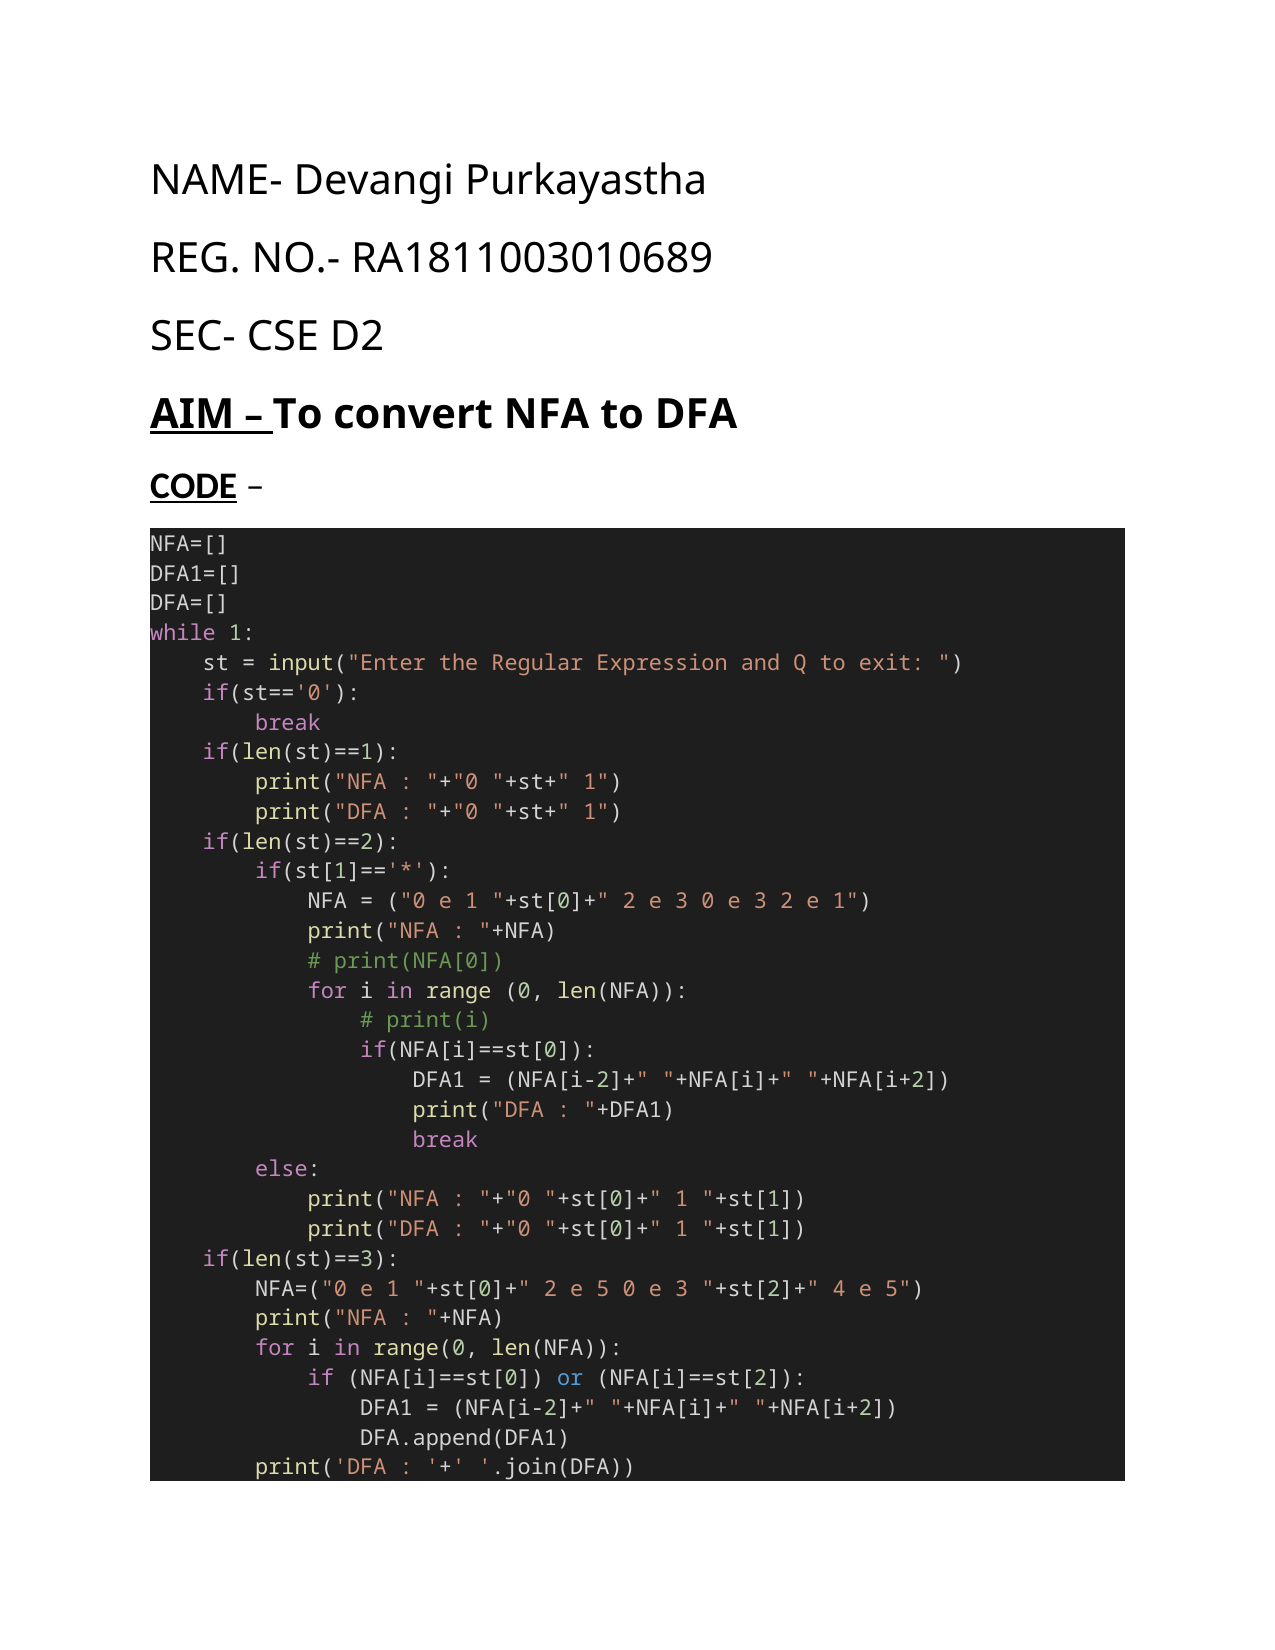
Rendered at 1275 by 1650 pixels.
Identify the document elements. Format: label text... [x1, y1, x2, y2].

text while 1: [150, 617, 1125, 647]
text if(len(st)==2): [150, 826, 1125, 856]
text print("NFA : "+NFA) [150, 1302, 1125, 1332]
text print("DFA : "+DFA1) [150, 1094, 1125, 1124]
text for i in range (0, len(NFA)): [150, 975, 1125, 1004]
text # print(NFA[0]) [150, 945, 1125, 975]
text SEC- CSE D2 [150, 306, 1125, 363]
text AIM – To convert NFA to DFA [150, 384, 1125, 441]
text print('DFA : '+' '.join(DFA)) [150, 1451, 1125, 1481]
text DFA1=[] [150, 558, 1125, 587]
text if(st[1]=='*'): [150, 856, 1125, 885]
text print("NFA : "+"0 "+st[0]+" 1 "+st[1]) [150, 1183, 1125, 1213]
text REG. NO.- RA1811003010689 [150, 228, 1125, 285]
text DFA1 = (NFA[i-2]+" "+NFA[i]+" "+NFA[i+2]) [150, 1064, 1125, 1094]
text if(NFA[i]==st[0]): [150, 1034, 1125, 1064]
text NFA=("0 e 1 "+st[0]+" 2 e 5 0 e 3 "+st[2]+" 4 e 5") [150, 1273, 1125, 1302]
text print("DFA : "+"0 "+st[0]+" 1 "+st[1]) [150, 1213, 1125, 1243]
text # print(i) [150, 1004, 1125, 1034]
text NAME- Devangi Purkayastha [150, 150, 1125, 207]
text CODE – [150, 462, 1125, 507]
text else: [150, 1153, 1125, 1183]
text break [150, 707, 1125, 736]
text if(len(st)==1): [150, 736, 1125, 766]
text DFA1 = (NFA[i-2]+" "+NFA[i]+" "+NFA[i+2]) [150, 1392, 1125, 1422]
text print("NFA : "+"0 "+st+" 1") [150, 766, 1125, 796]
text NFA=[] [150, 528, 1125, 558]
text if(st=='0'): [150, 677, 1125, 707]
text if(len(st)==3): [150, 1243, 1125, 1273]
text st = input("Enter the Regular Expression and Q to exit: ") [150, 647, 1125, 677]
text NFA = ("0 e 1 "+st[0]+" 2 e 3 0 e 3 2 e 1") [150, 885, 1125, 915]
text DFA=[] [150, 587, 1125, 617]
text print("NFA : "+NFA) [150, 915, 1125, 945]
text print("DFA : "+"0 "+st+" 1") [150, 796, 1125, 826]
text break [150, 1124, 1125, 1153]
text for i in range(0, len(NFA)): [150, 1332, 1125, 1362]
text DFA.append(DFA1) [150, 1422, 1125, 1451]
text if (NFA[i]==st[0]) or (NFA[i]==st[2]): [150, 1362, 1125, 1392]
